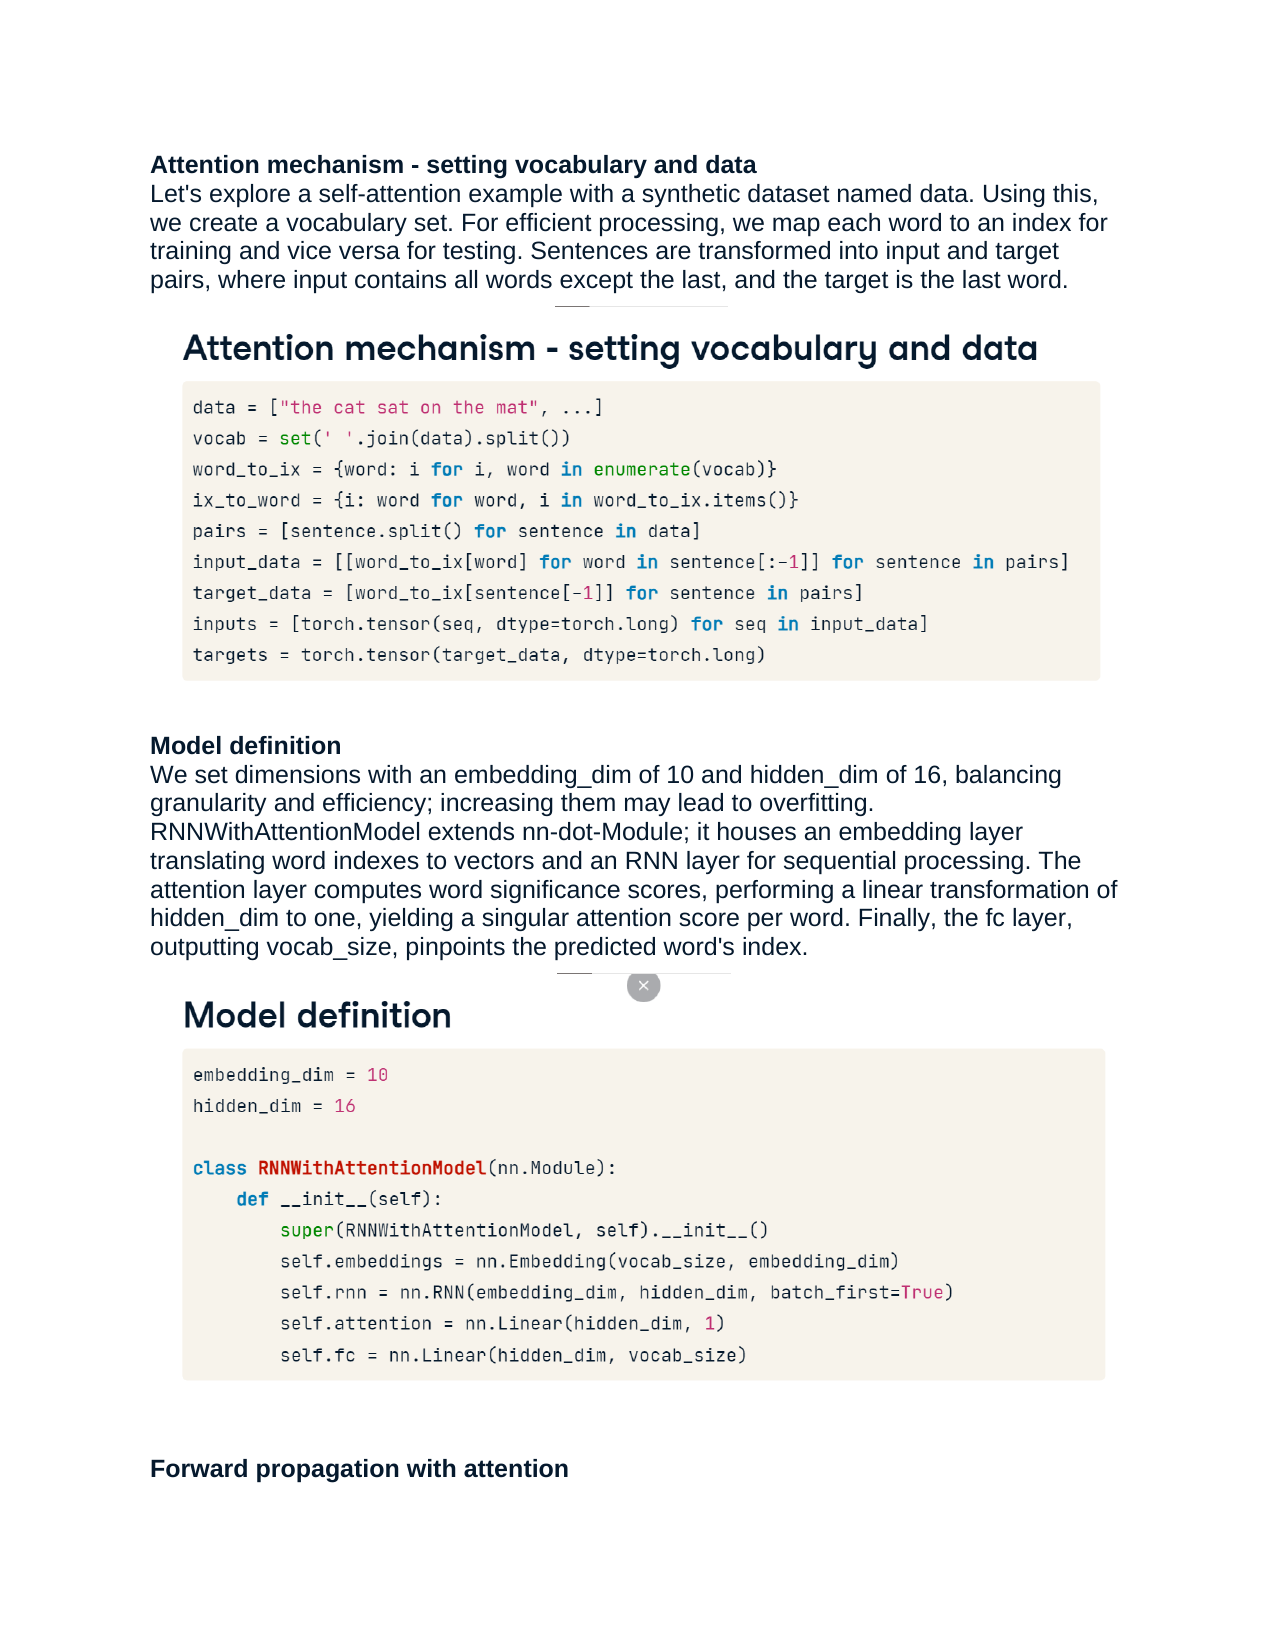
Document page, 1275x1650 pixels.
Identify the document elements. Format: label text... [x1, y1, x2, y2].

picture [150, 973, 1125, 1442]
text Let's explore a self-attention example with a synthetic dataset named data. Using this, we create a vocabulary set. For efficient processing, we map each word to an index for training and vice versa for testing. Sentences are transformed into input and target pairs, where input contains all words except the last, and the target is the last word. [150, 179, 1125, 294]
picture [150, 306, 1125, 719]
text We set dimensions with an embedding_dim of 10 and hidden_dim of 16, balancing granularity and efficiency; increasing them may lead to overfitting. RNNWithAttentionModel extends nn-dot-Module; it houses an embedding layer translating word indexes to vectors and an RNN layer for sequential processing. The attention layer computes word significance scores, performing a linear transformation of hidden_dim to one, yielding a singular attention score per word. Finally, the fc layer, outputting vocab_size, pinpoints the predicted word's index. [150, 759, 1125, 961]
text Model definition [150, 731, 1125, 759]
text Attention mechanism - setting vocabulary and data [150, 150, 1125, 179]
text Forward propagation with attention [150, 1454, 1125, 1483]
